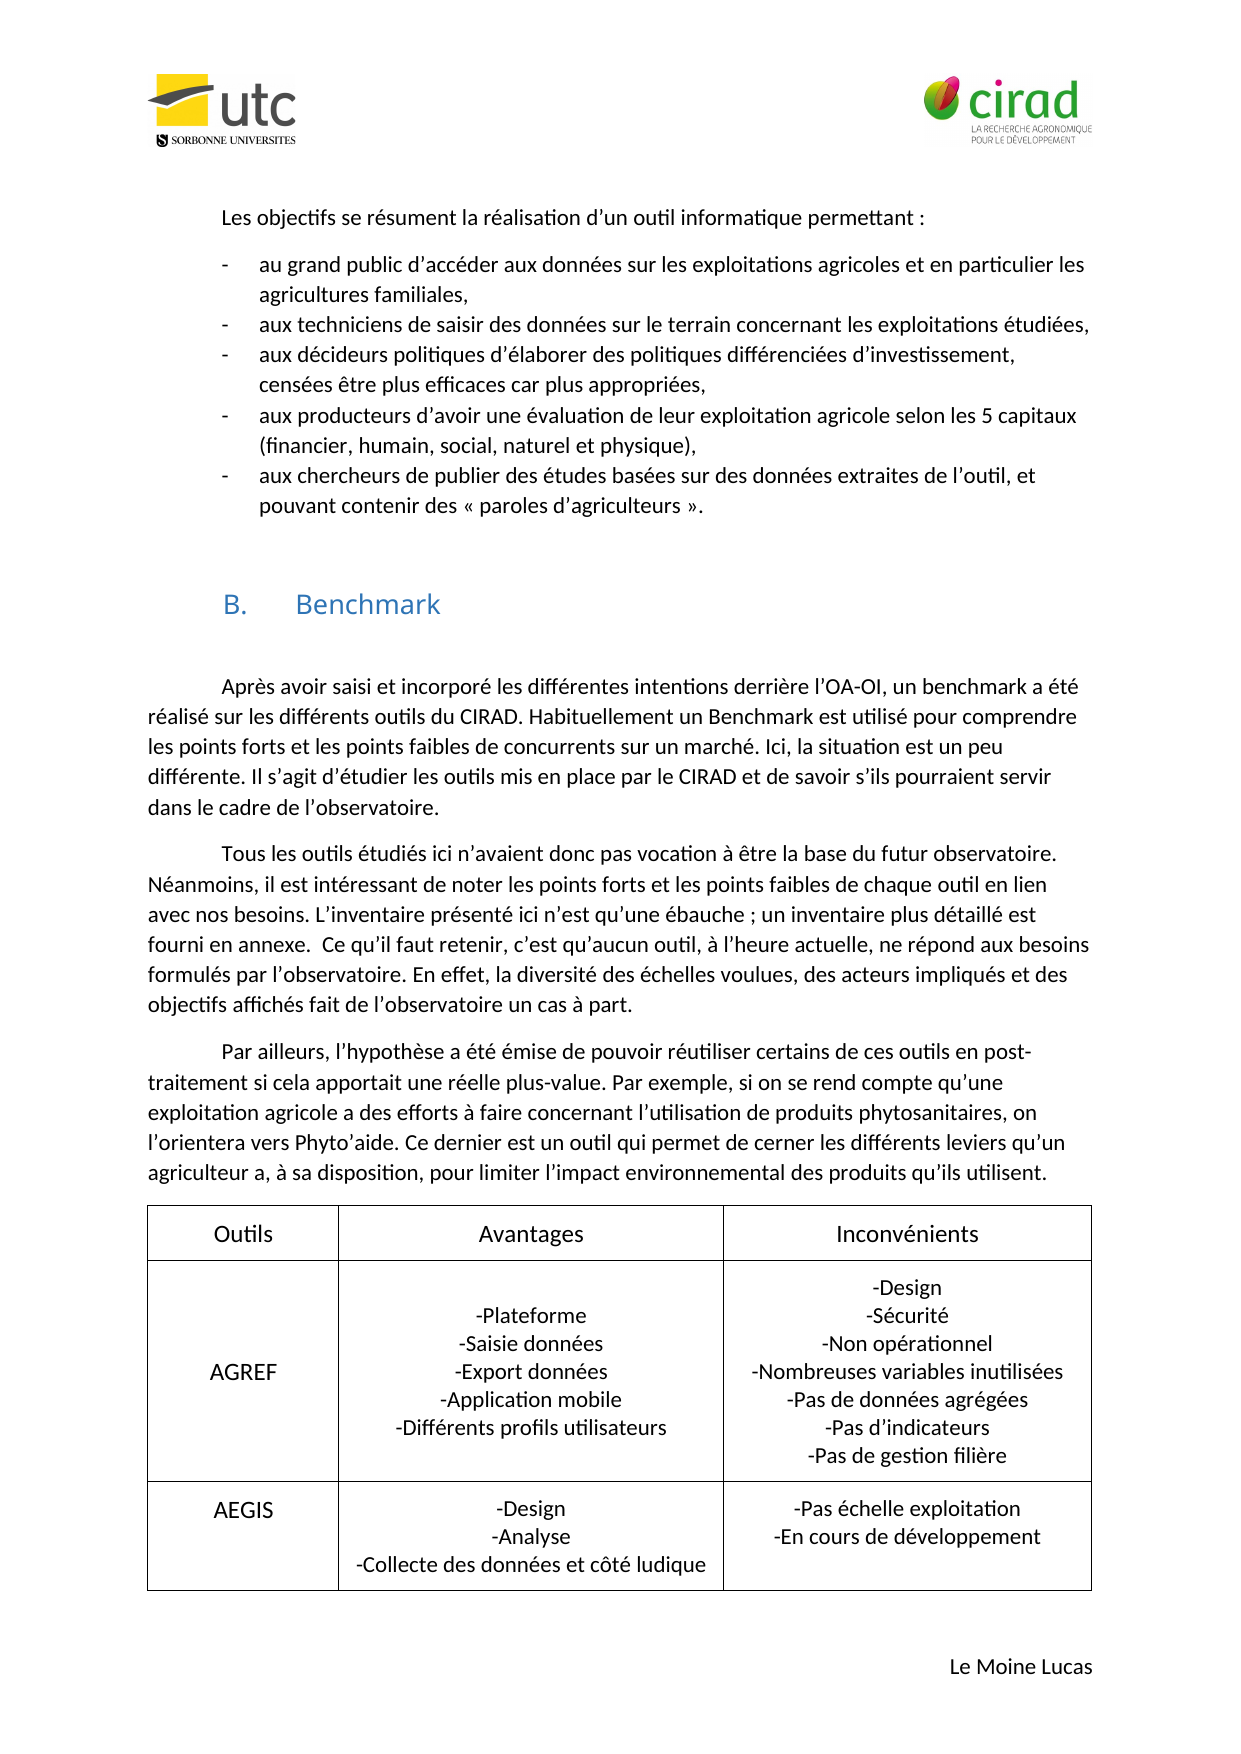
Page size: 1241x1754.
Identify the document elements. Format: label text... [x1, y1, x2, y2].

table_cell -Design -Sécurité -Non opérationnel -Nombreuses variables inutilisées -Pas de données agrégées -Pas d’indicateurs -Pas de gestion filière [724, 1261, 1091, 1481]
list aux producteurs d’avoir une évaluation de leur exploitation agricole selon les 5 capitaux (financier, humain, social, naturel et physique), [221, 401, 1093, 459]
table_cell -Pas échelle exploitation -En cours de développement [724, 1482, 1091, 1590]
table_cell AGREF [148, 1261, 338, 1481]
text Après avoir saisi et incorporé les différentes intentions derrière l’OA-OI, un benchmark a été réalisé sur les différents outils du CIRAD. Habituellement un Benchmark est utilisé pour comprendre les points forts et les points faibles de concurrents sur un marché. Ici, la situation est un peu différente. Il s’agit d’étudier les outils mis en place par le CIRAD et de savoir s’ils pourraient servir dans le cadre de l’observatoire. [148, 672, 1093, 821]
subtitle Benchmark [223, 585, 1093, 622]
list aux techniciens de saisir des données sur le terrain concernant les exploitations étudiées, [221, 310, 1093, 338]
text Tous les outils étudiés ici n’avaient donc pas vocation à être la base du futur observatoire. Néanmoins, il est intéressant de noter les points forts et les points faibles de chaque outil en lien avec nos besoins. L’inventaire présenté ici n’est qu’une ébauche ; un inventaire plus détaillé est fourni en annexe. Ce qu’il faut retenir, c’est qu’aucun outil, à l’heure actuelle, ne répond aux besoins formulés par l’observatoire. En effet, la diversité des échelles voulues, des acteurs impliqués et des objectifs affichés fait de l’observatoire un cas à part. [148, 839, 1093, 1019]
table_header Inconvénients [724, 1206, 1091, 1260]
list aux chercheurs de publier des études basées sur des données extraites de l’outil, et pouvant contenir des « paroles d’agriculteurs ». [221, 461, 1093, 519]
table_cell AEGIS [148, 1482, 338, 1590]
picture [147, 74, 296, 147]
list au grand public d’accéder aux données sur les exploitations agricoles et en particulier les agricultures familiales, [221, 250, 1093, 308]
text Les objectifs se résument la réalisation d’un outil informatique permettant : [148, 203, 1093, 231]
table_header Avantages [339, 1206, 723, 1260]
text Par ailleurs, l’hypothèse a été émise de pouvoir réutiliser certains de ces outils en post-traitement si cela apportait une réelle plus-value. Par exemple, si on se rend compte qu’une exploitation agricole a des efforts à faire concernant l’utilisation de produits phytosanitaires, on l’orientera vers Phyto’aide. Ce dernier est un outil qui permet de cerner les différents leviers qu’un agriculteur a, à sa disposition, pour limiter l’impact environnemental des produits qu’ils utilisent. [148, 1037, 1093, 1186]
table_header Outils [148, 1206, 338, 1260]
table_cell -Plateforme -Saisie données -Export données -Application mobile -Différents profils utilisateurs [339, 1261, 723, 1481]
list aux décideurs politiques d’élaborer des politiques différenciées d’investissement, censées être plus efficaces car plus appropriées, [221, 340, 1093, 399]
table_cell -Design -Analyse -Collecte des données et côté ludique -Echelle parcelle [339, 1482, 723, 1590]
picture [923, 73, 1093, 147]
